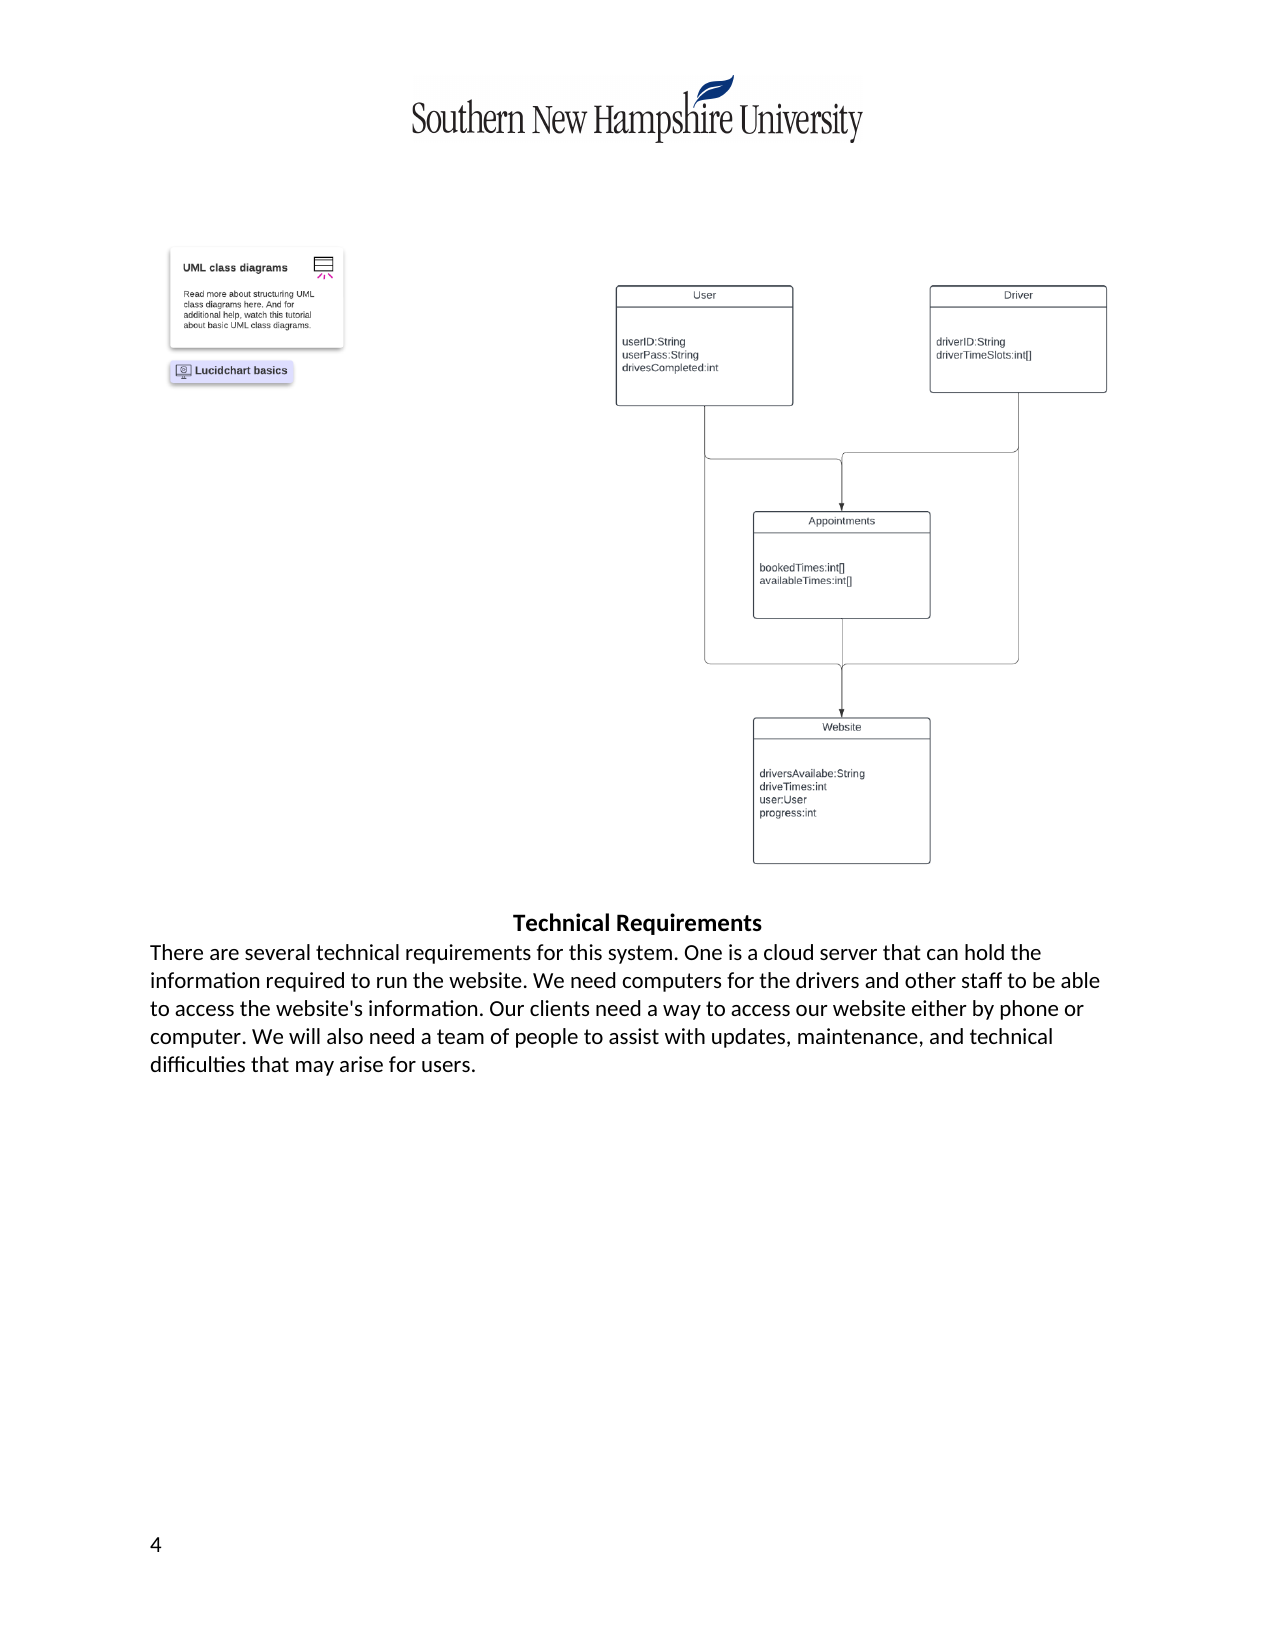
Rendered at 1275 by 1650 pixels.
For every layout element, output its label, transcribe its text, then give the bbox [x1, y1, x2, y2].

picture [150, 158, 1125, 883]
text There are several technical requirements for this system. One is a cloud server that can hold the information required to run the website. We need computers for the drivers and other staff to be able to access the website's information. Our clients need a way to access our website either by phone or computer. We will also need a team of people to assist with updates, maintenance, and technical difficulties that may arise for users. [150, 938, 1125, 1078]
picture [412, 75, 863, 143]
subtitle Technical Requirements [150, 907, 1125, 938]
